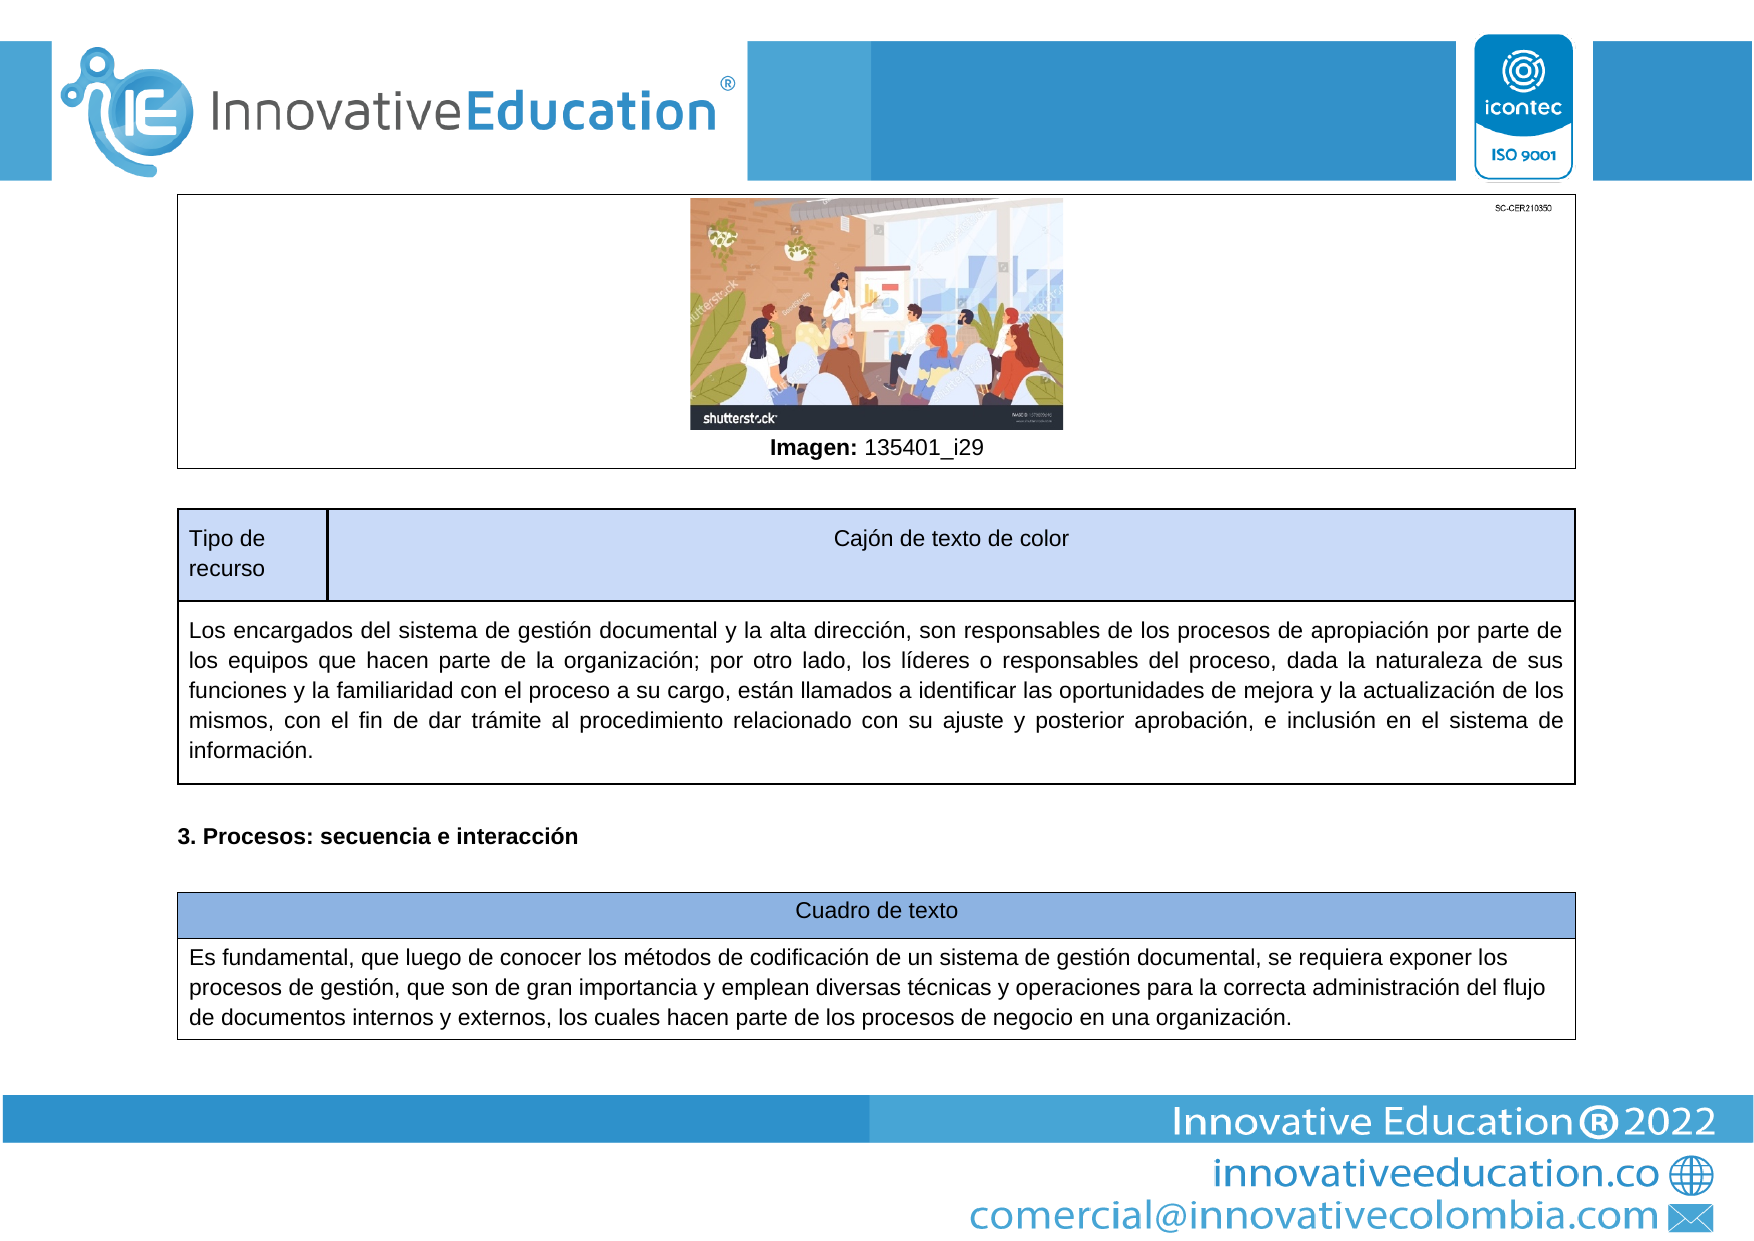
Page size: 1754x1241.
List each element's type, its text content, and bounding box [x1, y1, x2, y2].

picture [2, 1093, 1754, 1239]
table_header Cuadro de texto [178, 893, 1575, 938]
picture [1593, 28, 1752, 194]
picture [0, 28, 1456, 194]
table_header Tipo de recurso [179, 510, 326, 600]
picture [690, 198, 1064, 430]
picture [1471, 32, 1576, 194]
table_cell Es fundamental, que luego de conocer los métodos de codificación de un sistema de gestión documental, se requiera exponer los procesos de gestión, que son de gran importancia y emplean diversas técnicas y operaciones para la correcta administración del flujo de documentos internos y externos, los cuales hacen parte de los procesos de negocio en una organización. [178, 939, 1575, 1039]
table_cell Los encargados del sistema de gestión documental y la alta dirección, son responsables de los procesos de apropiación por parte de los equipos que hacen parte de la organización; por otro lado, los líderes o responsables del proceso, dada la naturaleza de sus funciones y la familiaridad con el proceso a su cargo, están llamados a identificar las oportunidades de mejora y la actualización de los mismos, con el fin de dar trámite al procedimiento relacionado con su ajuste y posterior aprobación, e inclusión en el sistema de información. [179, 602, 1574, 783]
text 3. Procesos: secuencia e interacción [177, 823, 1577, 850]
table_header Cajón de texto de color [329, 510, 1574, 600]
